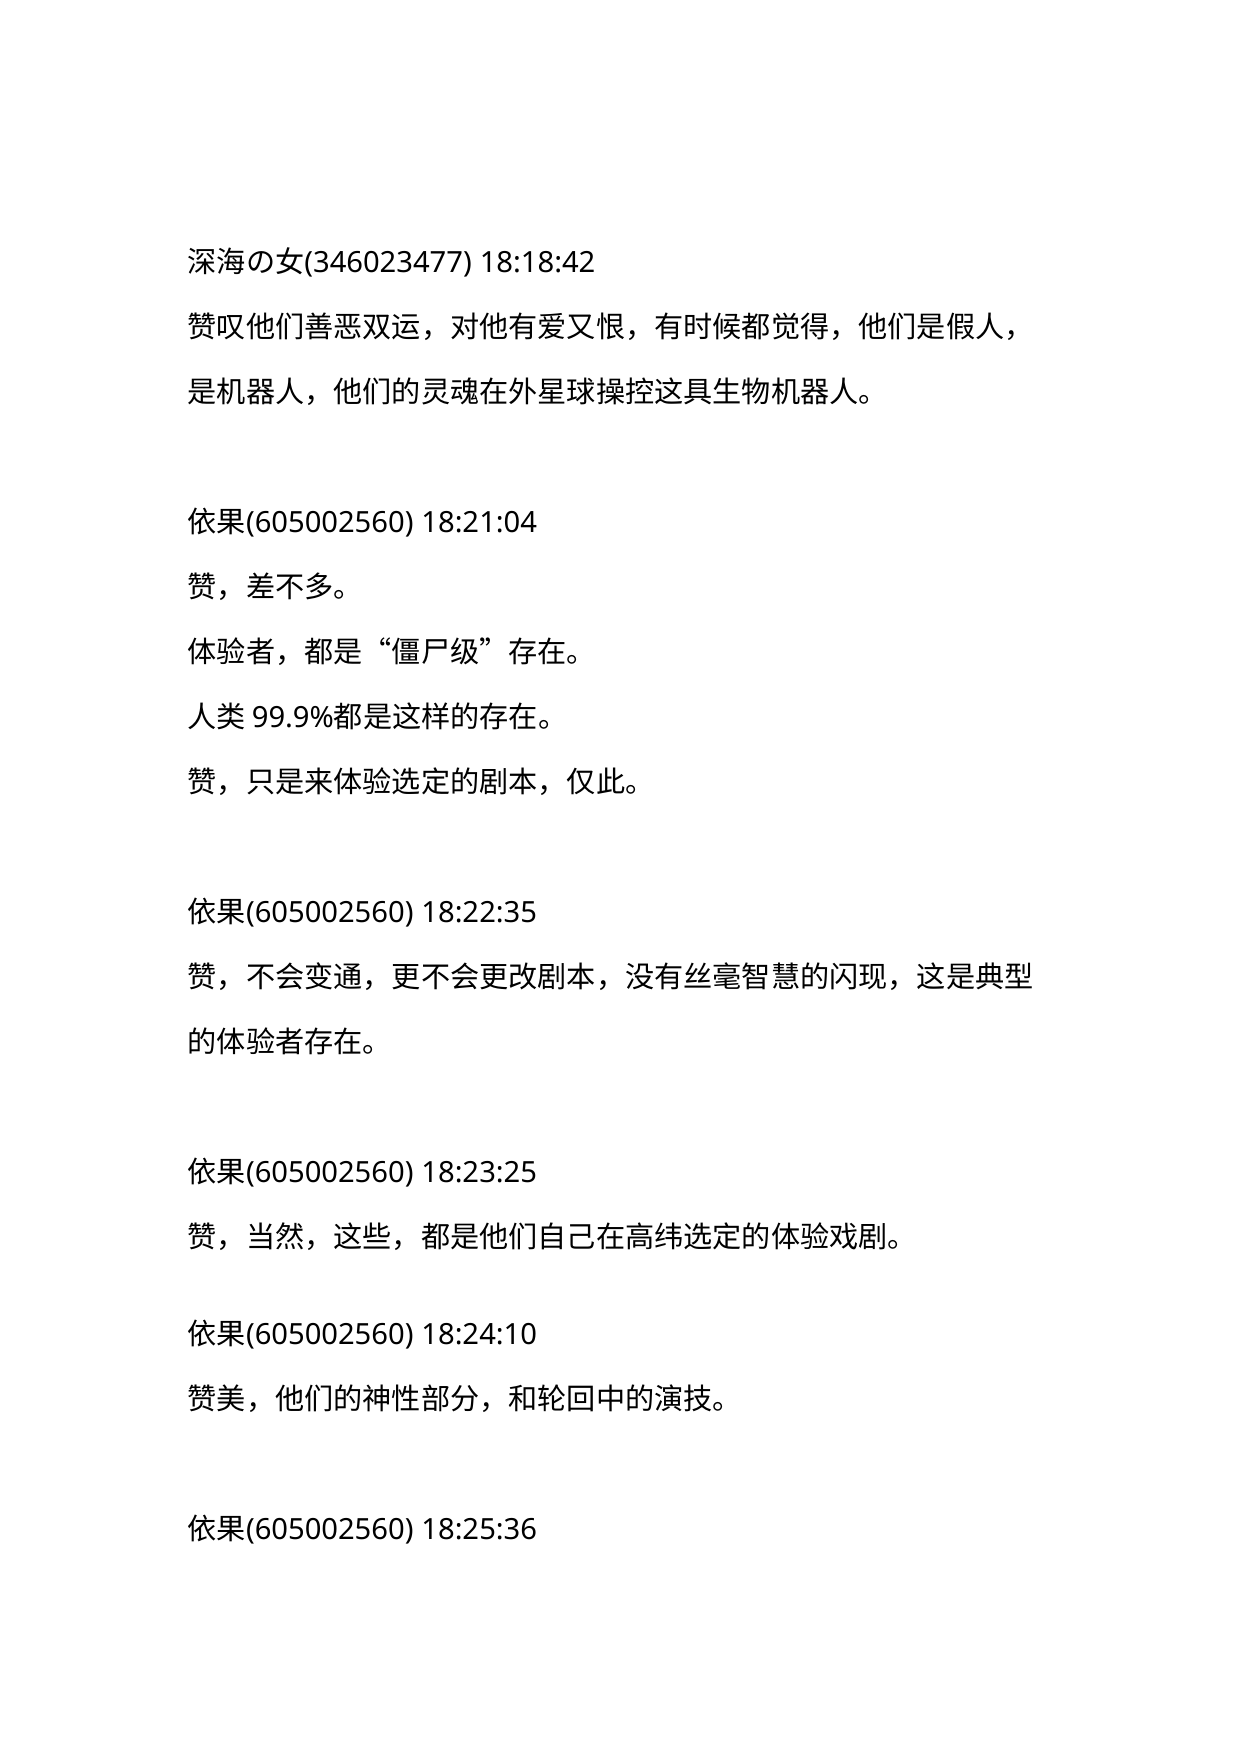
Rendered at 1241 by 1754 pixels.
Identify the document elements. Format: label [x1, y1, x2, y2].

text [187, 1299, 1053, 1559]
text [187, 162, 1053, 1299]
